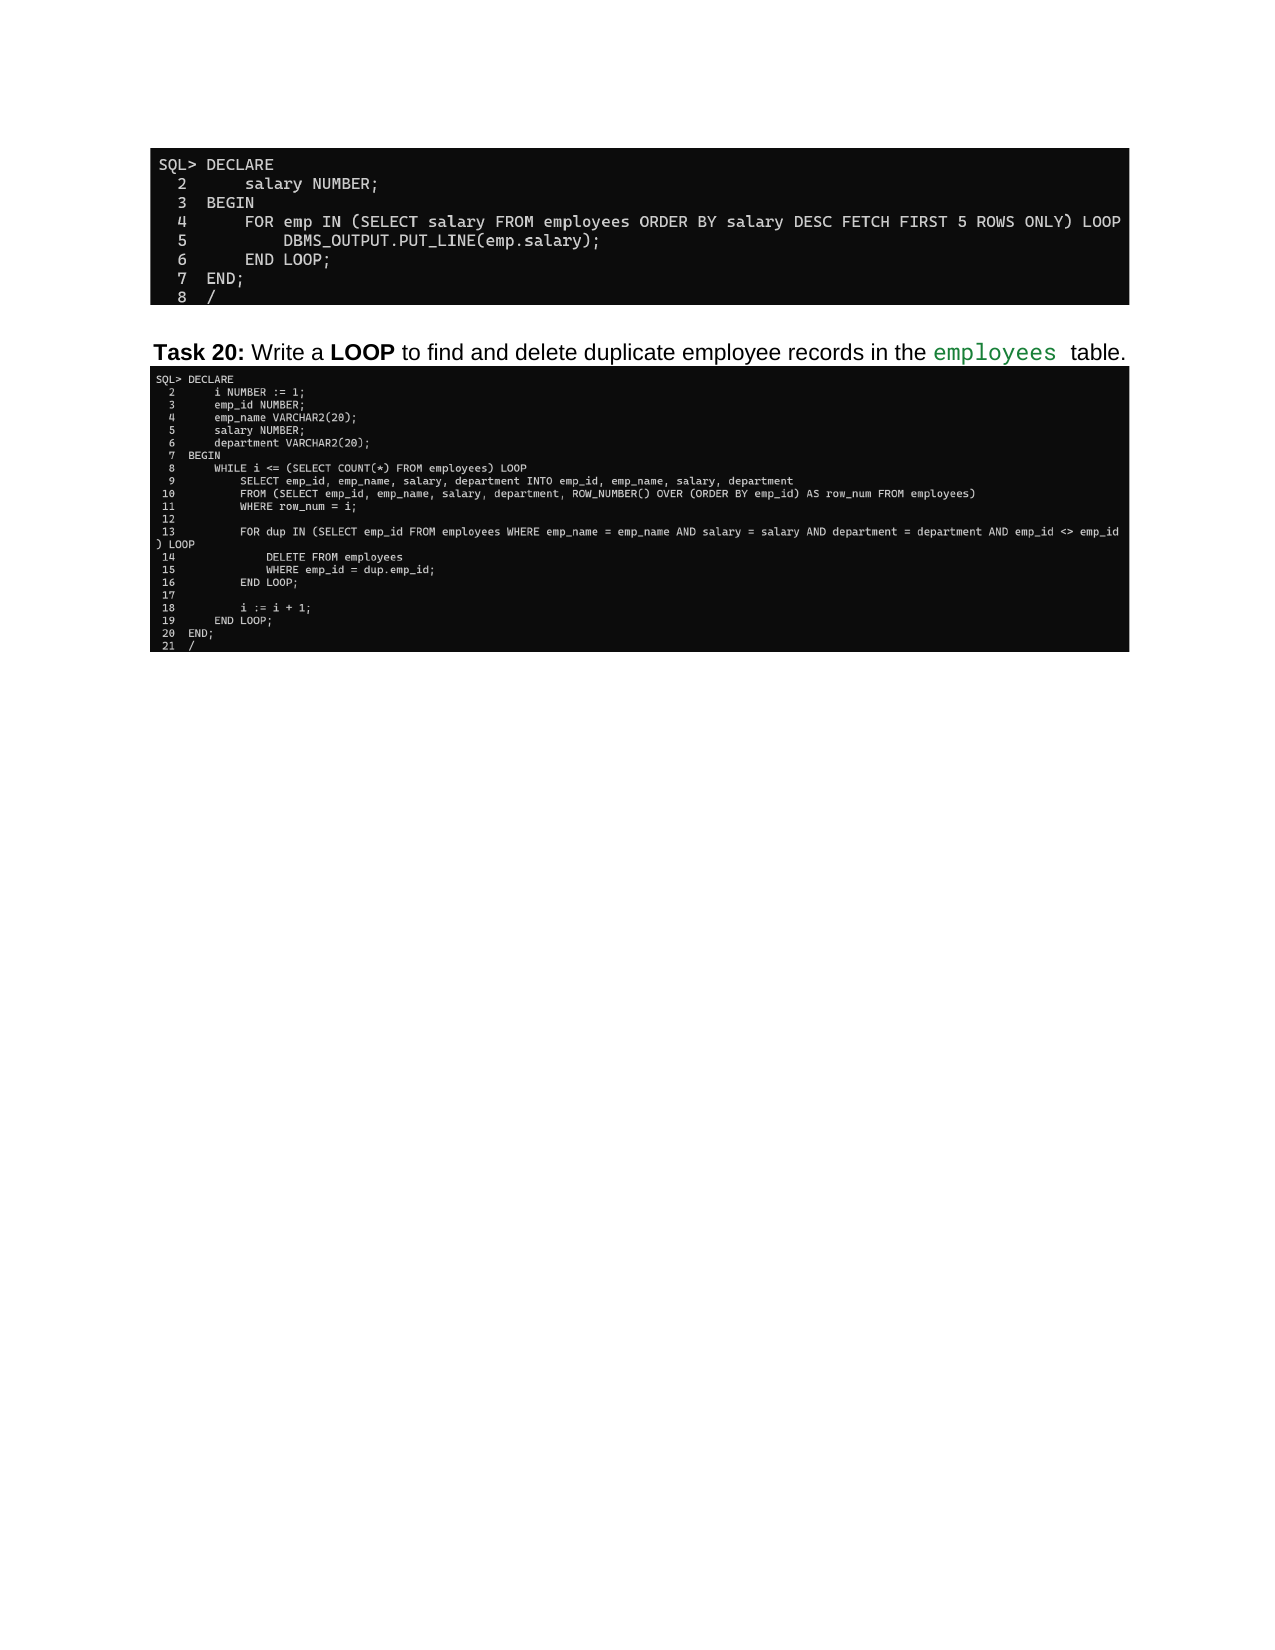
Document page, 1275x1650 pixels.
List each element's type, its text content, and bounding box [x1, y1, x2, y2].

picture [150, 148, 1130, 305]
text Task 20: Write a LOOP to find and delete duplicate employee records in the employees table. [150, 336, 1129, 366]
picture [150, 366, 1130, 652]
